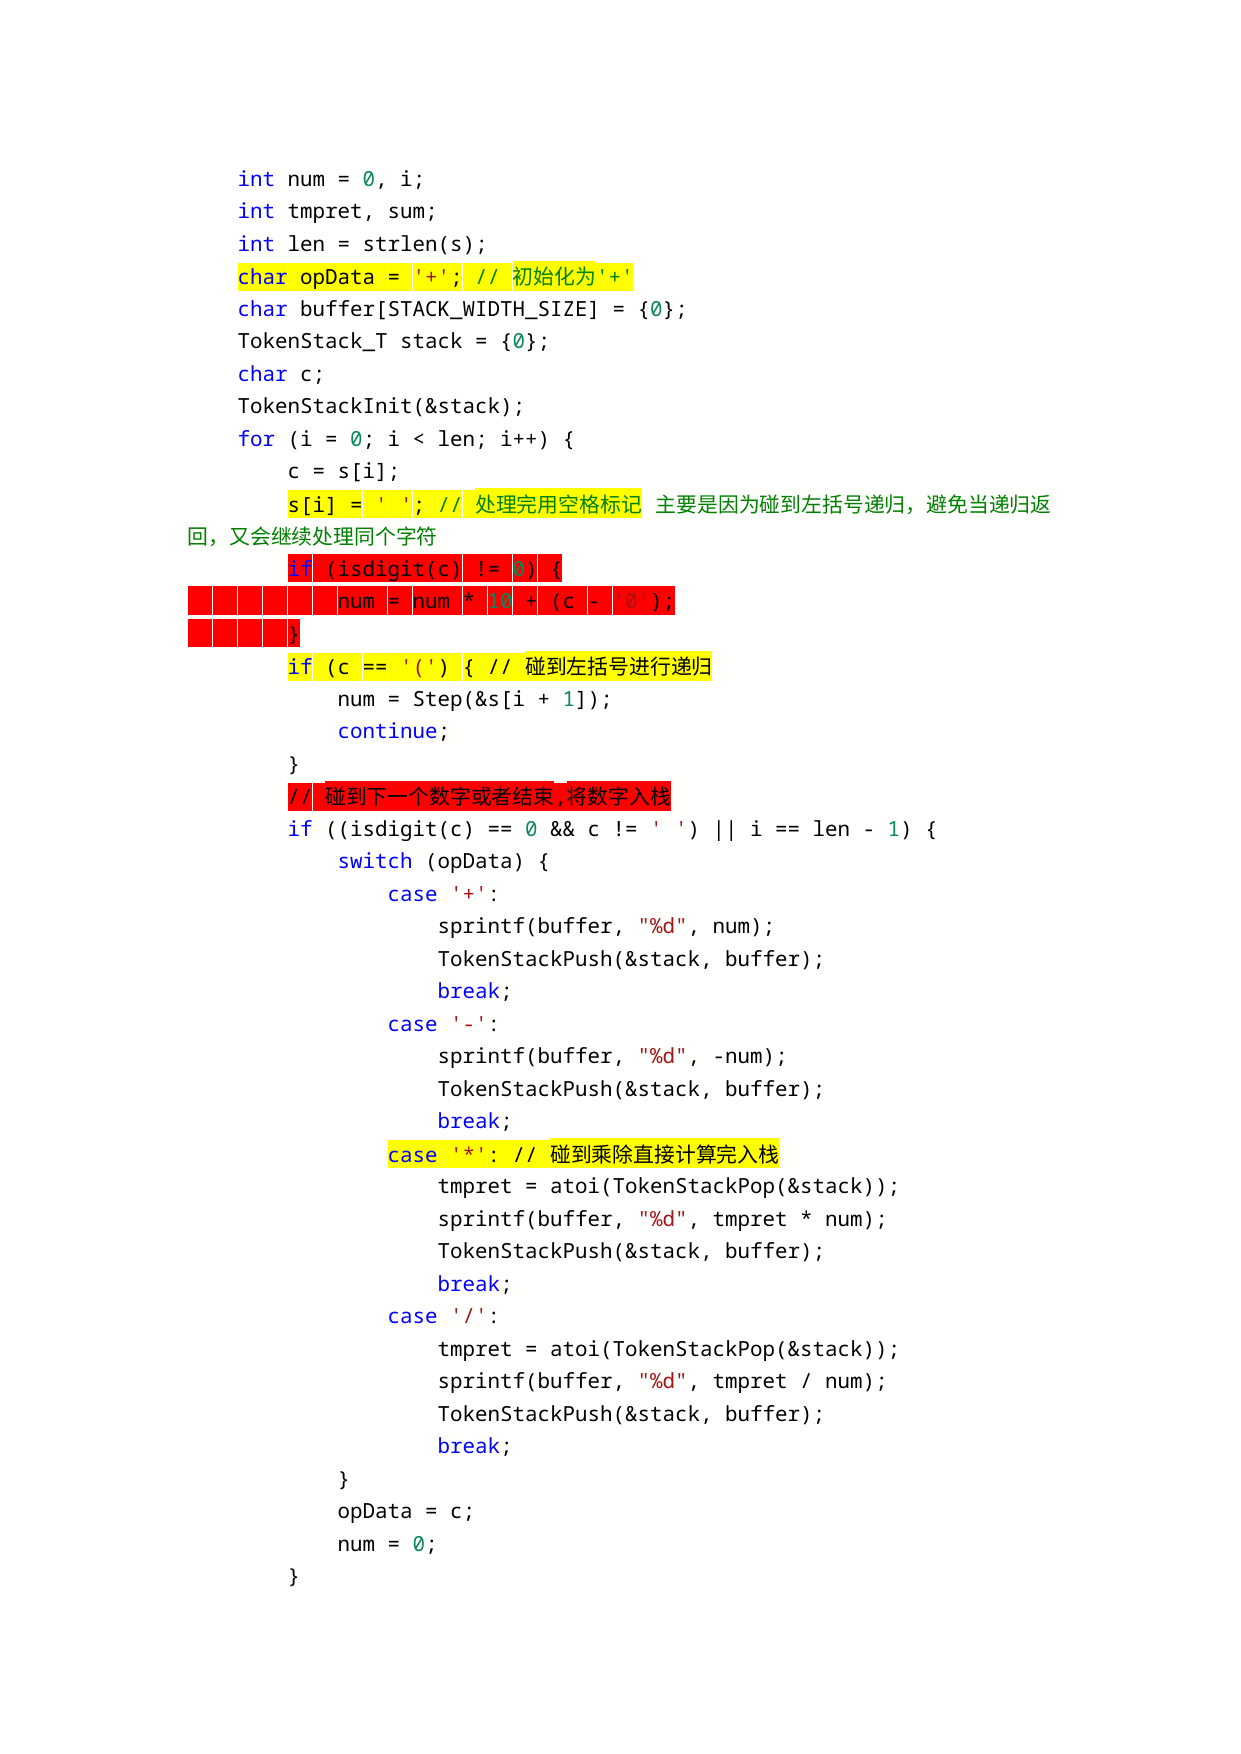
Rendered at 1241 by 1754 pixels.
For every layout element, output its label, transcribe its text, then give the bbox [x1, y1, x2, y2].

text // 碰到下一个数字或者结束,将数字入栈 [187, 779, 1053, 812]
text continue; [187, 714, 1053, 747]
text case '*': // 碰到乘除直接计算完入栈 [187, 1137, 1053, 1169]
text if (c == '(') { // 碰到左括号进行递归 [187, 649, 1053, 682]
text break; [187, 1104, 1053, 1137]
text sprintf(buffer, "%d", tmpret / num); [187, 1364, 1053, 1397]
text TokenStackPush(&stack, buffer); [187, 1234, 1053, 1267]
text opData = c; [187, 1494, 1053, 1527]
text } [187, 617, 1053, 649]
text char buffer[STACK_WIDTH_SIZE] = {0}; [187, 292, 1053, 324]
text sprintf(buffer, "%d", num); [187, 909, 1053, 942]
text char opData = '+'; // 初始化为'+' [187, 259, 1053, 292]
text TokenStackPush(&stack, buffer); [187, 1397, 1053, 1429]
text for (i = 0; i < len; i++) { [187, 422, 1053, 454]
text c = s[i]; [187, 454, 1053, 487]
text num = num * 10 + (c - '0'); [187, 584, 1053, 617]
text TokenStackPush(&stack, buffer); [187, 942, 1053, 974]
text if ((isdigit(c) == 0 && c != ' ') || i == len - 1) { [187, 812, 1053, 844]
text break; [187, 1267, 1053, 1299]
text } [187, 1462, 1053, 1494]
text int tmpret, sum; [187, 194, 1053, 227]
text TokenStackPush(&stack, buffer); [187, 1072, 1053, 1104]
text int num = 0, i; [187, 162, 1053, 194]
text } [187, 747, 1053, 779]
text TokenStackInit(&stack); [187, 389, 1053, 422]
text num = 0; [187, 1527, 1053, 1559]
text break; [187, 974, 1053, 1007]
text sprintf(buffer, "%d", tmpret * num); [187, 1202, 1053, 1234]
text switch (opData) { [187, 844, 1053, 877]
text if (isdigit(c) != 0) { [187, 552, 1053, 584]
text TokenStack_T stack = {0}; [187, 324, 1053, 357]
text sprintf(buffer, "%d", -num); [187, 1039, 1053, 1072]
text char c; [187, 357, 1053, 389]
text tmpret = atoi(TokenStackPop(&stack)); [187, 1169, 1053, 1202]
text case '+': [187, 877, 1053, 909]
text num = Step(&s[i + 1]); [187, 682, 1053, 714]
text break; [187, 1429, 1053, 1462]
text tmpret = atoi(TokenStackPop(&stack)); [187, 1332, 1053, 1364]
text int len = strlen(s); [187, 227, 1053, 259]
text case '-': [187, 1007, 1053, 1039]
text s[i] = ' '; // 处理完用空格标记 主要是因为碰到左括号递归，避免当递归返回，又会继续处理同个字符 [187, 487, 1053, 552]
text } [187, 1559, 1053, 1592]
text case '/': [187, 1299, 1053, 1332]
